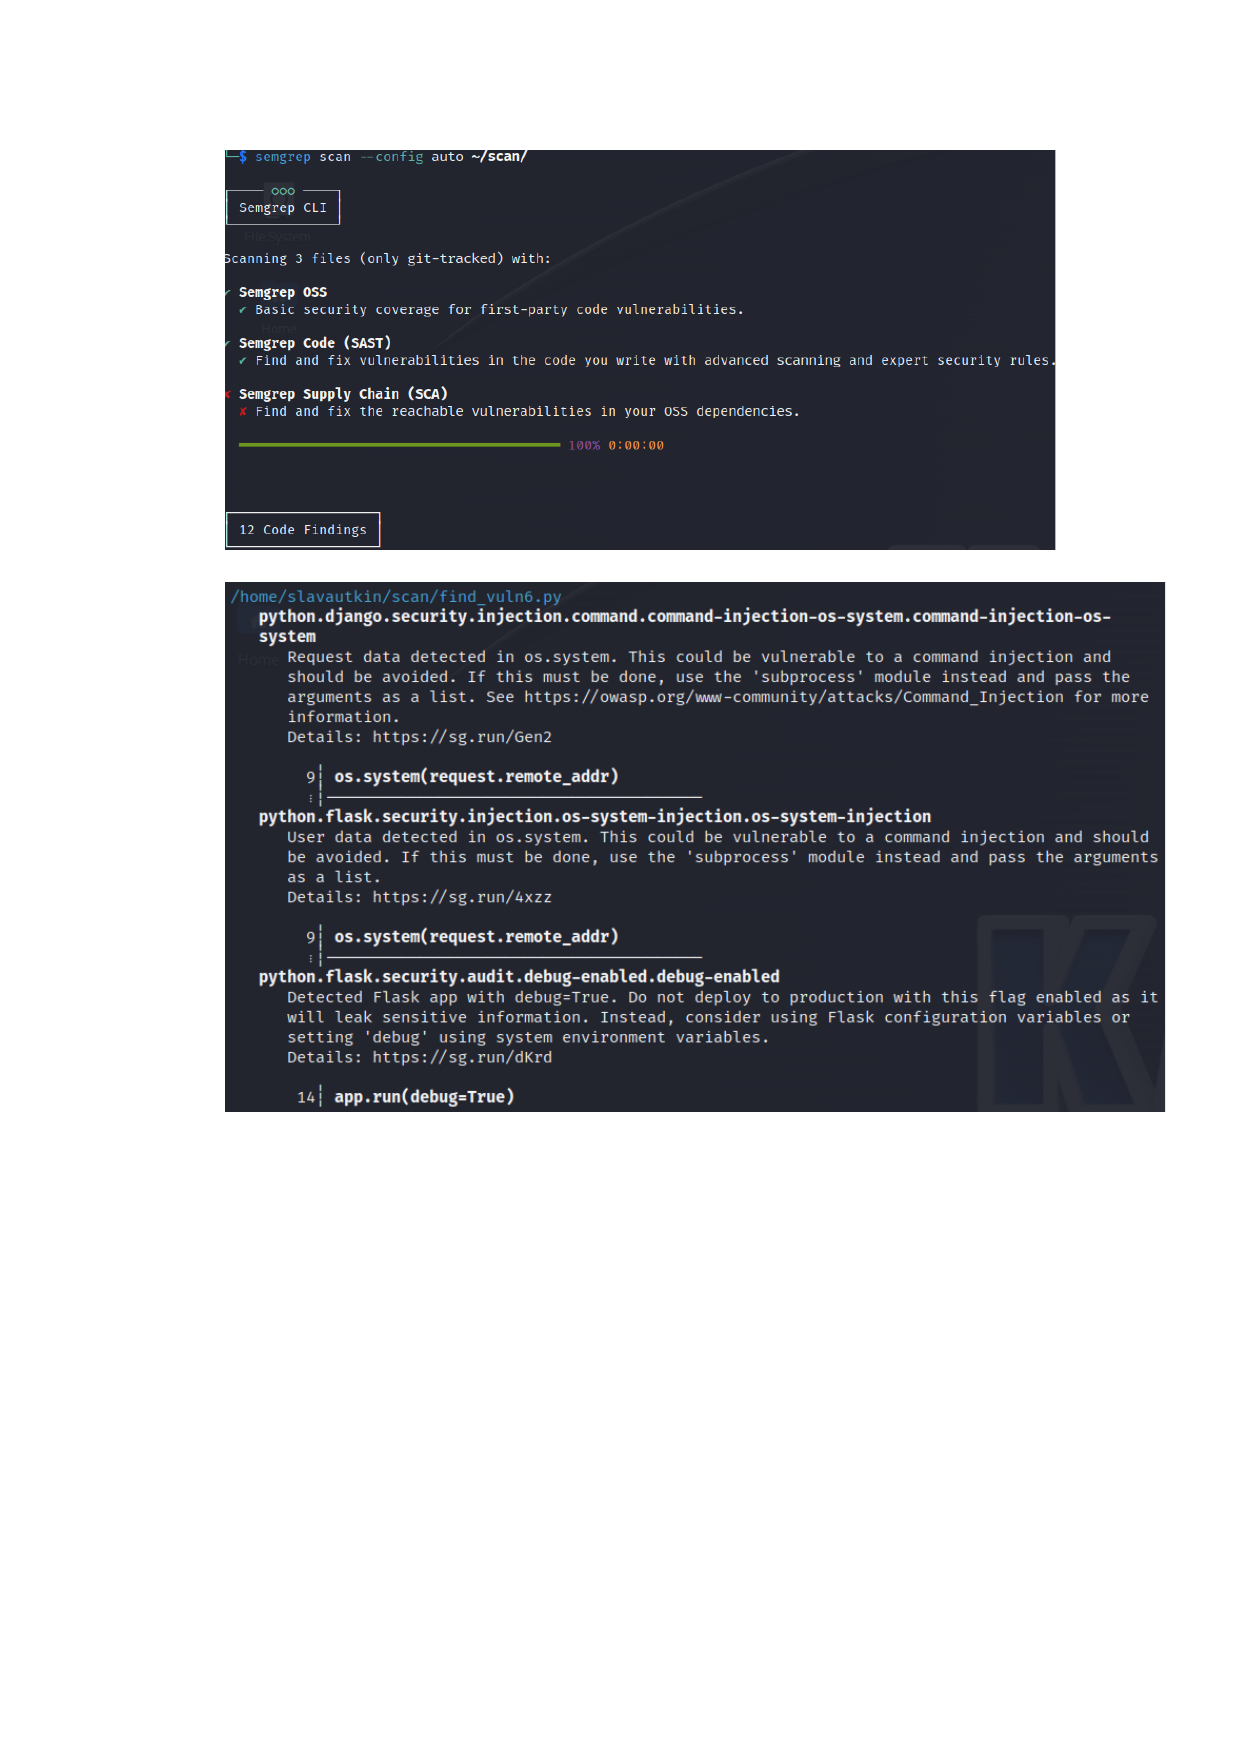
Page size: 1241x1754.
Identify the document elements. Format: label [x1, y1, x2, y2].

picture [225, 582, 1166, 1112]
list [225, 150, 1090, 580]
picture [225, 150, 1056, 550]
